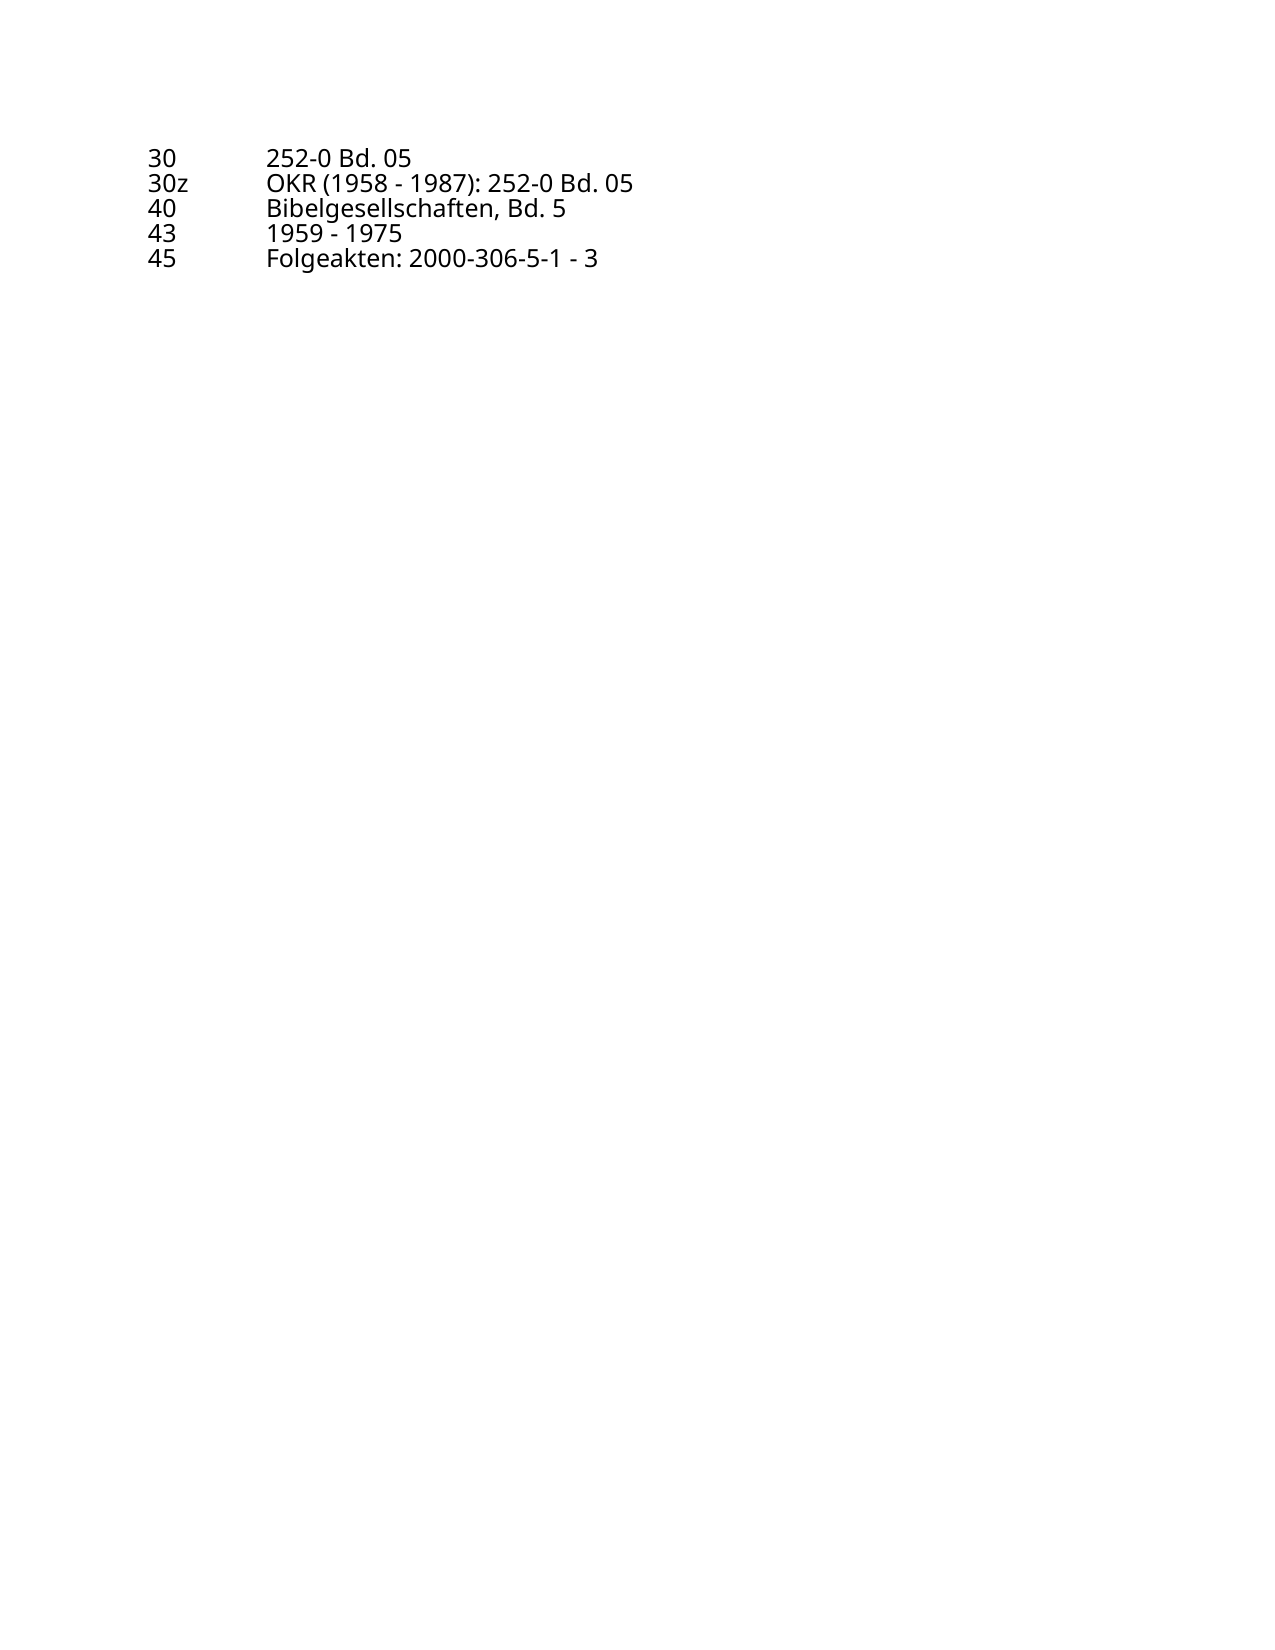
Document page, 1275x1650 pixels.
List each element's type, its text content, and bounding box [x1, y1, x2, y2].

text 30z OKR (1958 - 1987): 252-0 Bd. 05 [148, 173, 1127, 198]
text 30 252-0 Bd. 05 [148, 148, 1127, 173]
text 43 1959 - 1975 [148, 223, 1127, 248]
text 45 Folgeakten: 2000-306-5-1 - 3 [148, 248, 1127, 273]
text 40 s[Bibelgesellschaft]sen, Bd. 5 [148, 198, 1127, 223]
